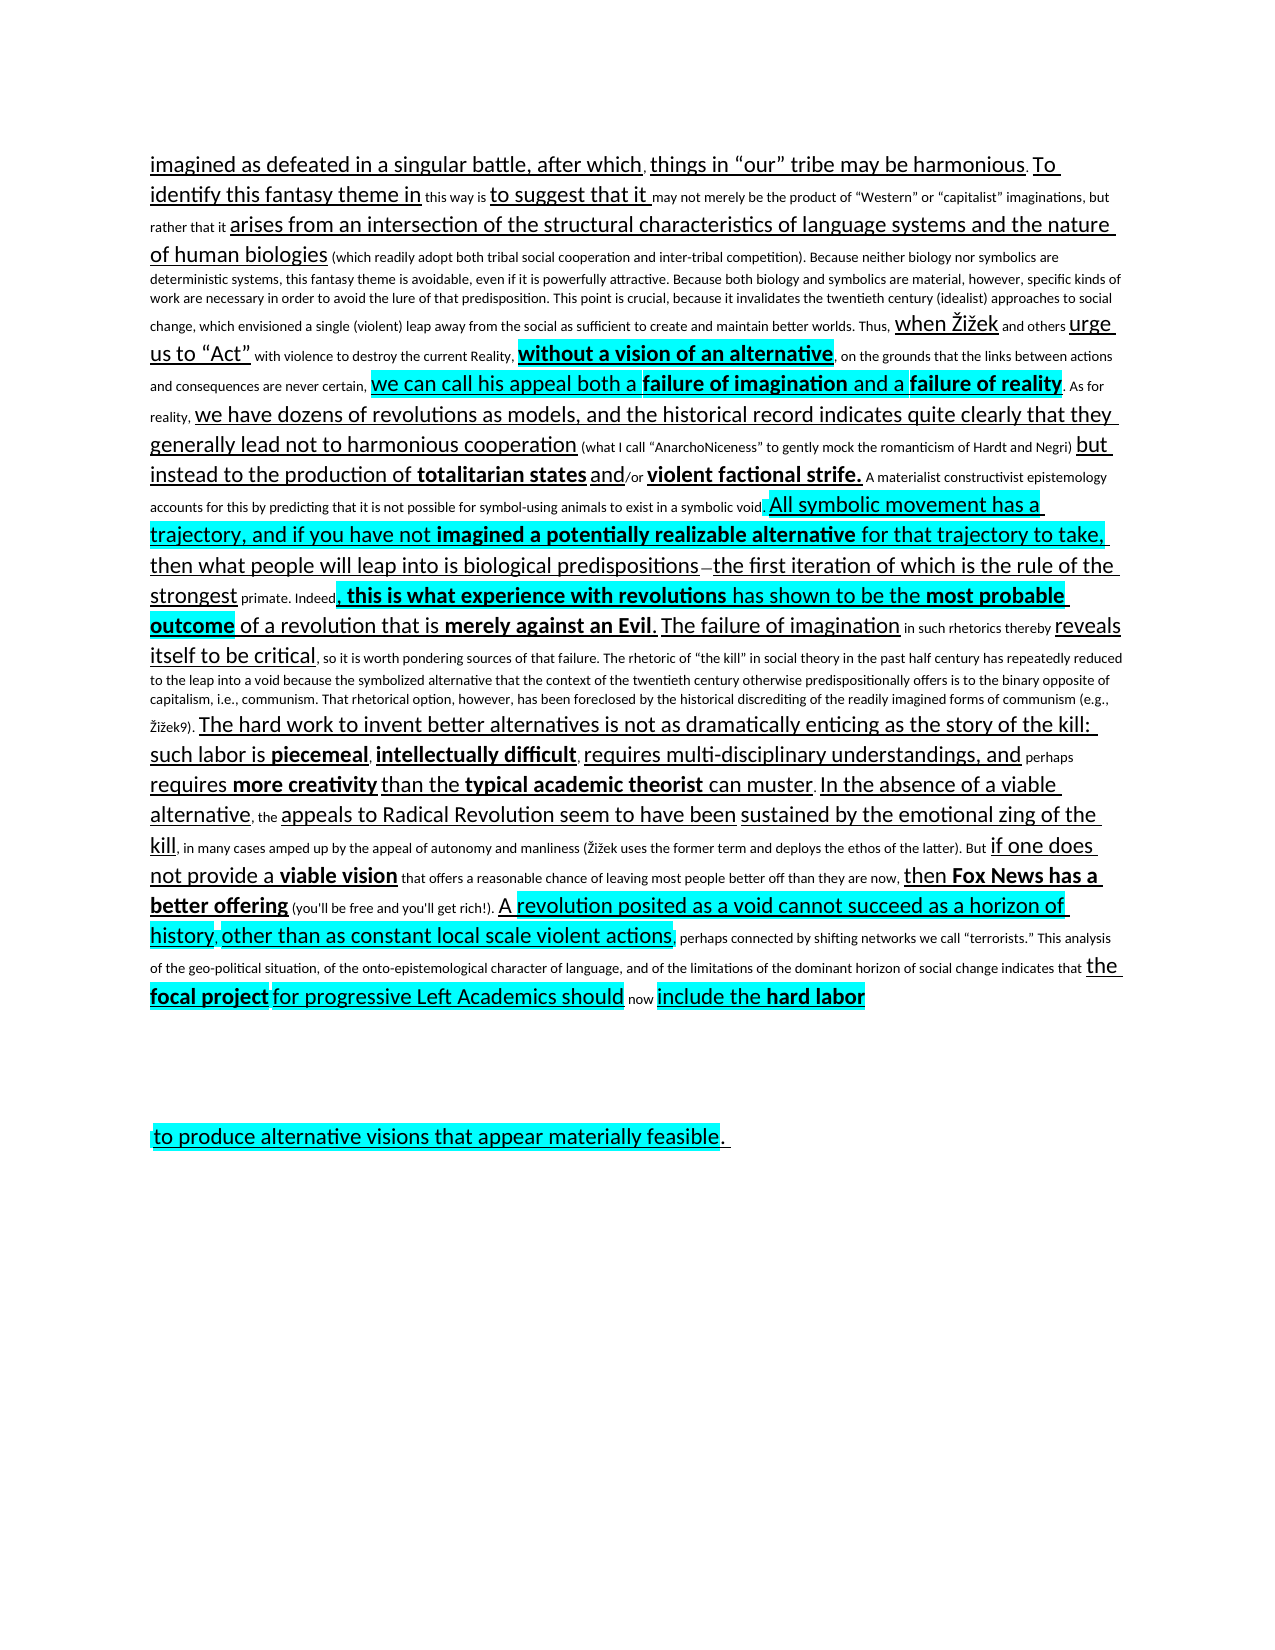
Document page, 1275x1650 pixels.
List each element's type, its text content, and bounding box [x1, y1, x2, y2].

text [150, 150, 1125, 1010]
text to produce alternative visions that appear materially feasible. [150, 1122, 1125, 1151]
